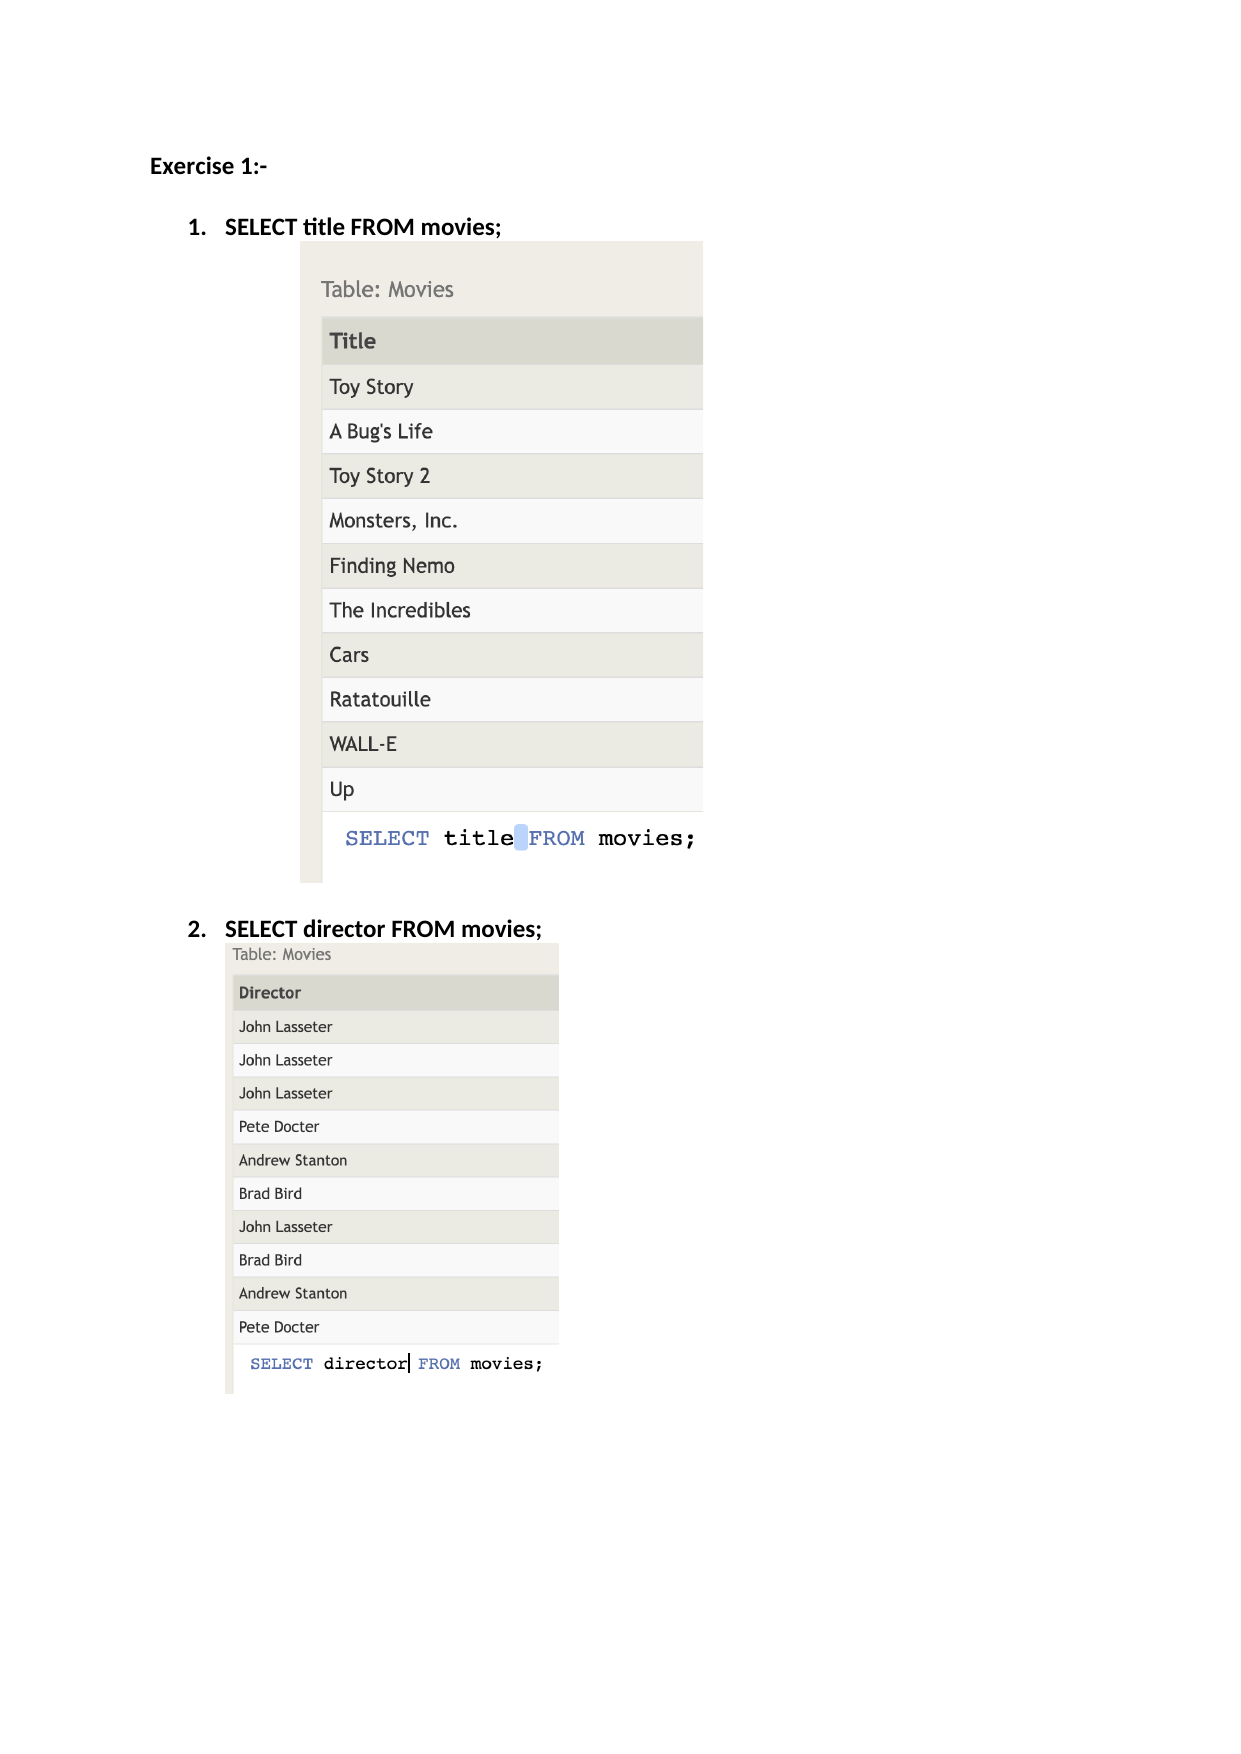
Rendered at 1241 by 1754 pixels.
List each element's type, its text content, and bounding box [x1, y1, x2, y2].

picture [300, 241, 704, 883]
list SELECT title FROM movies; [187, 211, 1090, 242]
picture [225, 943, 559, 1394]
text Exercise 1:- [150, 150, 1090, 181]
list SELECT director FROM movies; [187, 913, 1090, 943]
